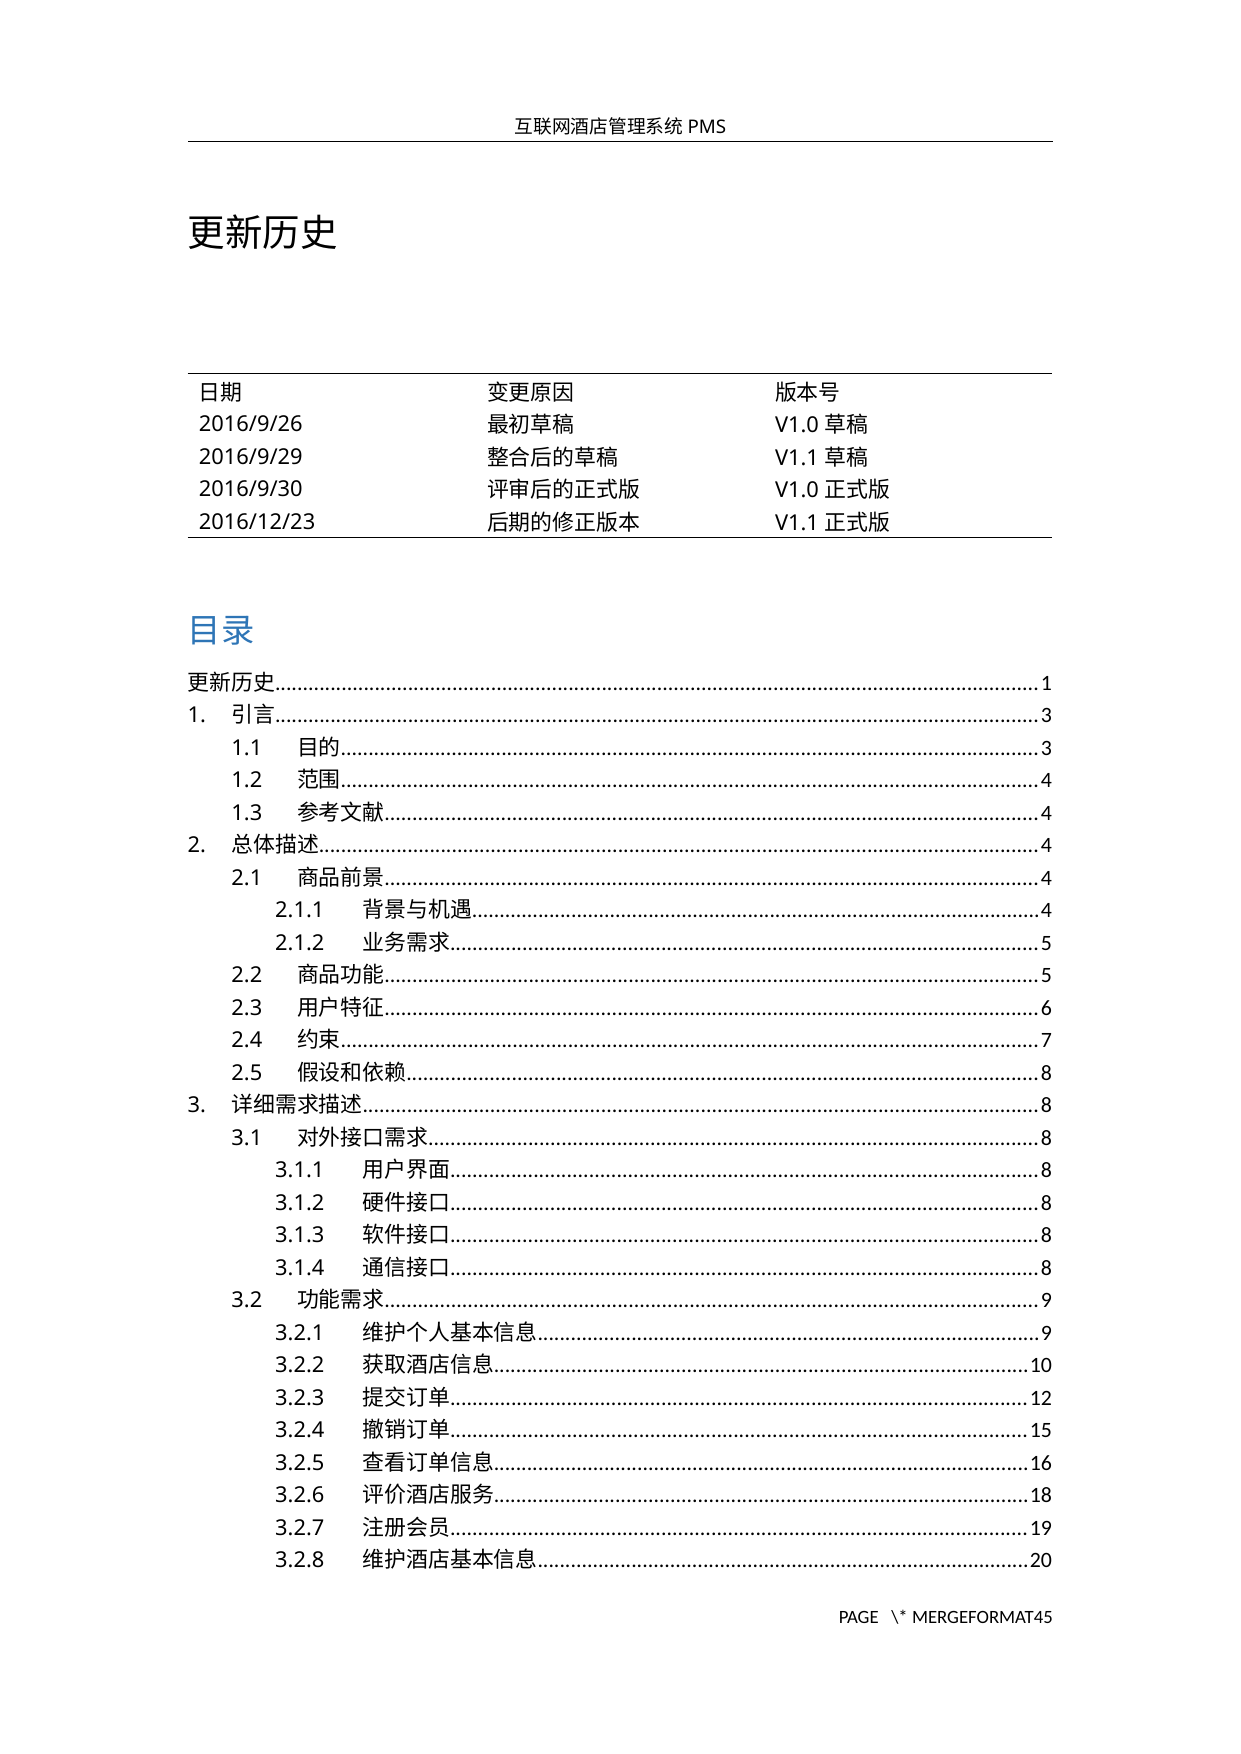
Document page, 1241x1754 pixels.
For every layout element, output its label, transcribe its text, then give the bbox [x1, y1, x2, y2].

table_cell 2016/12/23 [188, 504, 476, 537]
subtitle 更新历史 [187, 197, 1053, 262]
table_cell 后期的修正版本 [476, 504, 763, 537]
table_cell V1.1 正式版 [764, 504, 1052, 537]
table_cell V1.0 正式版 [764, 472, 1052, 504]
table_header 日期 [188, 374, 476, 407]
table_cell 2016/9/30 [188, 472, 476, 504]
table_cell V1.0 草稿 [764, 407, 1052, 439]
table_cell 整合后的草稿 [476, 439, 763, 472]
table_cell V1.1 草稿 [764, 439, 1052, 472]
table_cell 评审后的正式版 [476, 472, 763, 504]
table_cell 2016/9/26 [188, 407, 476, 439]
table_cell 最初草稿 [476, 407, 763, 439]
table_header 变更原因 [476, 374, 763, 407]
table_header 版本号 [764, 374, 1052, 407]
table_cell 2016/9/29 [188, 439, 476, 472]
